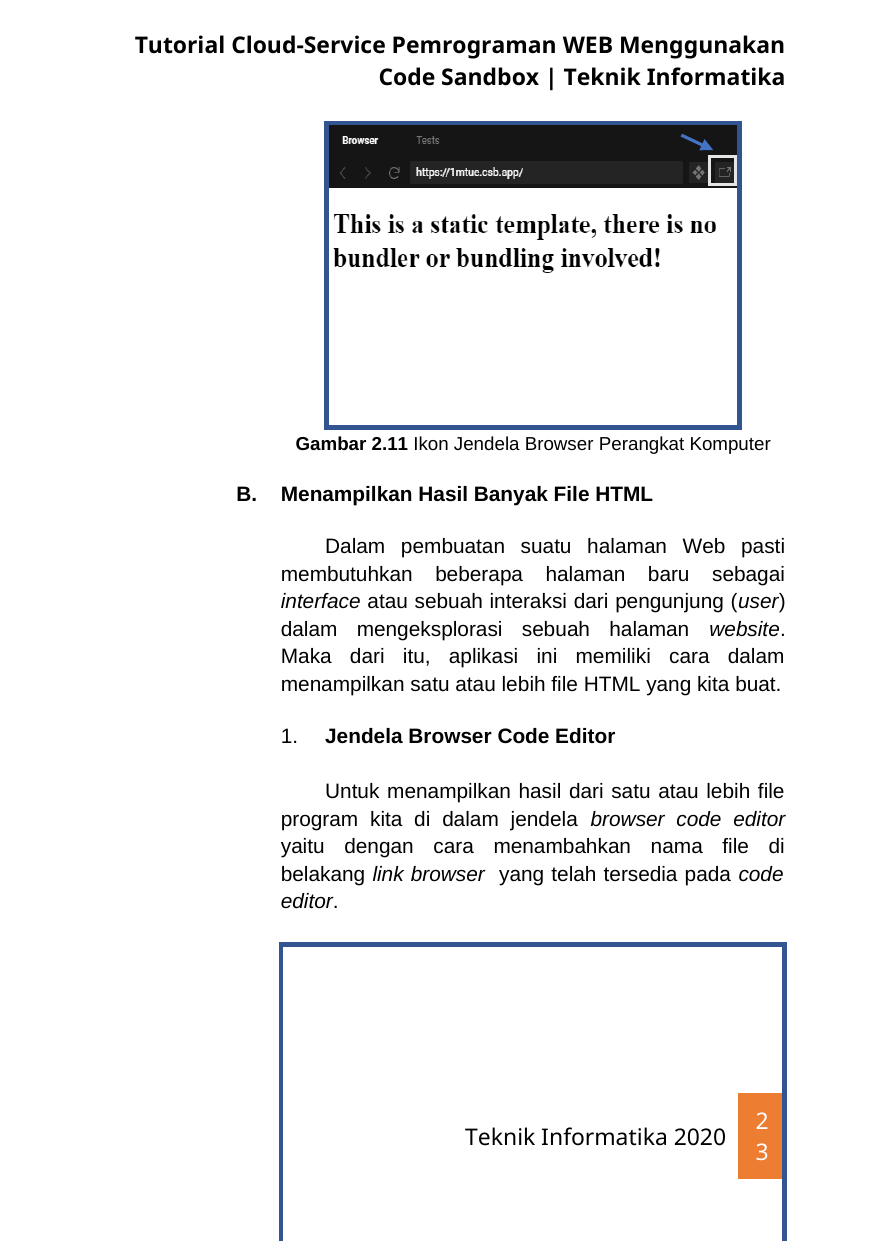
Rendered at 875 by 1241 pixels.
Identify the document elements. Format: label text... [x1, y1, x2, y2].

list Gambar 2.11 Ikon Jendela Browser Perangkat Komputer [281, 432, 785, 454]
picture [711, 158, 734, 183]
list Jendela Browser Code Editor [281, 724, 785, 748]
list Untuk menampilkan hasil dari satu atau lebih file program kita di dalam jendela browser code editor yaitu dengan cara menambahkan nama file di belakang link browser yang telah tersedia pada code editor. [281, 779, 785, 913]
list Menampilkan Hasil Banyak File HTML [236, 482, 785, 506]
picture [329, 125, 737, 425]
list Dalam pembuatan suatu halaman Web pasti membutuhkan beberapa halaman baru sebagai interface atau sebuah interaksi dari pengunjung (user) dalam mengeksplorasi sebuah halaman website. Maka dari itu, aplikasi ini memiliki cara dalam menampilkan satu atau lebih file HTML yang kita buat. [281, 534, 785, 696]
